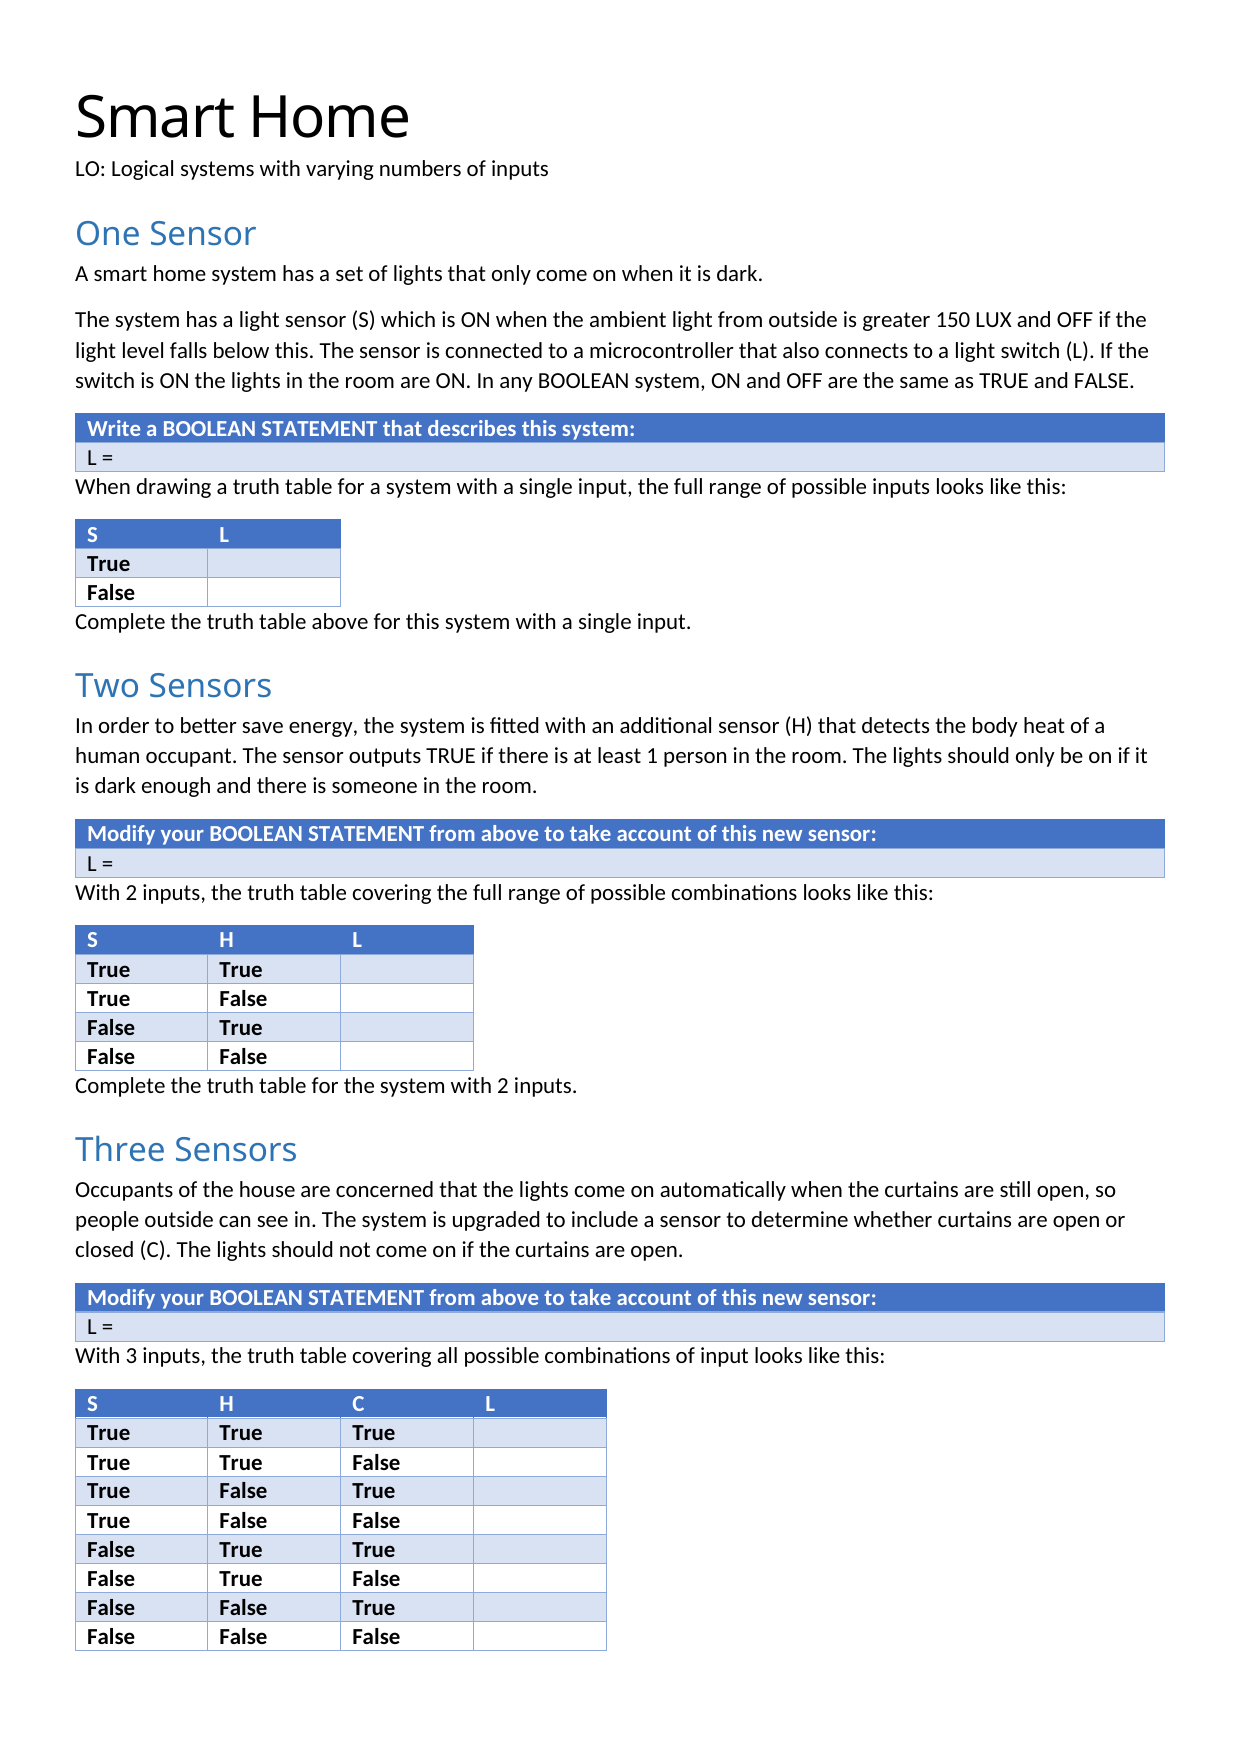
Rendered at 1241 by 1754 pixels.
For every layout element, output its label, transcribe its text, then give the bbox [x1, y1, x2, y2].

subtitle Two Sensors [75, 662, 1165, 708]
table_cell False [208, 1506, 340, 1534]
table_cell [341, 955, 473, 983]
table_header C [341, 1390, 473, 1417]
table_cell L = [76, 1313, 1164, 1341]
table_cell True [208, 1013, 340, 1041]
table_cell [474, 1593, 606, 1621]
table_cell True [341, 1535, 473, 1563]
table_cell True [208, 1535, 340, 1563]
table_cell False [341, 1564, 473, 1592]
text Occupants of the house are concerned that the lights come on automatically when the curtains are still open, so people outside can see in. The system is upgraded to include a sensor to determine whether curtains are open or closed (C). The lights should not come on if the curtains are open. [75, 1175, 1165, 1263]
table_cell True [76, 1477, 207, 1505]
table_cell [341, 984, 473, 1012]
table_header S [76, 520, 207, 548]
table_cell True [76, 549, 207, 577]
table_header Write a BOOLEAN STATEMENT that describes this system: [76, 414, 1164, 442]
table_header S [76, 926, 207, 954]
table_cell [474, 1506, 606, 1534]
table_cell [474, 1535, 606, 1563]
text A smart home system has a set of lights that only come on when it is dark. [75, 259, 1165, 287]
table_cell True [76, 955, 207, 983]
table_cell True [208, 1564, 340, 1592]
table_cell [474, 1448, 606, 1476]
table_cell [208, 549, 340, 577]
table_cell [341, 1042, 473, 1070]
table_cell True [76, 1448, 207, 1476]
table_cell False [76, 1013, 207, 1041]
table_header Modify your BOOLEAN STATEMENT from above to take account of this new sensor: [76, 820, 1164, 848]
table_cell True [76, 984, 207, 1012]
table_cell True [208, 955, 340, 983]
subtitle One Sensor [75, 210, 1165, 255]
table_header L [208, 520, 340, 548]
table_header H [208, 1390, 340, 1417]
table_cell False [208, 1477, 340, 1505]
table_header Modify your BOOLEAN STATEMENT from above to take account of this new sensor: [76, 1284, 1164, 1311]
table_cell [474, 1419, 606, 1447]
table_cell L = [76, 443, 1164, 471]
text When drawing a truth table for a system with a single input, the full range of possible inputs looks like this: [75, 472, 1165, 500]
table_cell False [341, 1506, 473, 1534]
text LO: Logical systems with varying numbers of inputs [75, 154, 1165, 182]
text With 3 inputs, the truth table covering all possible combinations of input looks like this: [75, 1342, 1165, 1369]
table_cell [474, 1564, 606, 1592]
table_cell False [76, 1042, 207, 1070]
table_cell False [76, 578, 207, 606]
text Complete the truth table above for this system with a single input. [75, 607, 1165, 635]
table_cell False [208, 1622, 340, 1650]
table_cell False [208, 1042, 340, 1070]
table_cell [474, 1622, 606, 1650]
table_cell False [76, 1564, 207, 1592]
text The system has a light sensor (S) which is ON when the ambient light from outside is greater 150 LUX and OFF if the light level falls below this. The sensor is connected to a microcontroller that also connects to a light switch (L). If the switch is ON the lights in the room are ON. In any BOOLEAN system, ON and OFF are the same as TRUE and FALSE. [75, 306, 1165, 394]
table_cell True [341, 1419, 473, 1447]
table_cell True [208, 1448, 340, 1476]
table_header L [341, 926, 473, 954]
table_cell True [341, 1593, 473, 1621]
table_cell [474, 1477, 606, 1505]
table_cell [341, 1013, 473, 1041]
text With 2 inputs, the truth table covering the full range of possible combinations looks like this: [75, 878, 1165, 906]
table_cell False [76, 1622, 207, 1650]
table_cell False [208, 984, 340, 1012]
table_cell False [208, 1593, 340, 1621]
table_cell False [341, 1622, 473, 1650]
table_cell False [76, 1593, 207, 1621]
table_header L [474, 1390, 606, 1417]
table_cell True [76, 1419, 207, 1447]
text In order to better save energy, the system is fitted with an additional sensor (H) that detects the body heat of a human occupant. The sensor outputs TRUE if there is at least 1 person in the room. The lights should only be on if it is dark enough and there is someone in the room. [75, 711, 1165, 800]
table_cell L = [76, 849, 1164, 877]
table_cell True [76, 1506, 207, 1534]
table_cell False [76, 1535, 207, 1563]
table_cell False [341, 1448, 473, 1476]
table_cell True [341, 1477, 473, 1505]
table_cell True [208, 1419, 340, 1447]
subtitle Three Sensors [75, 1126, 1165, 1172]
table_header S [76, 1390, 207, 1417]
title Smart Home [75, 75, 1165, 154]
table_cell [208, 578, 340, 606]
table_header H [208, 926, 340, 954]
text Complete the truth table for the system with 2 inputs. [75, 1071, 1165, 1099]
